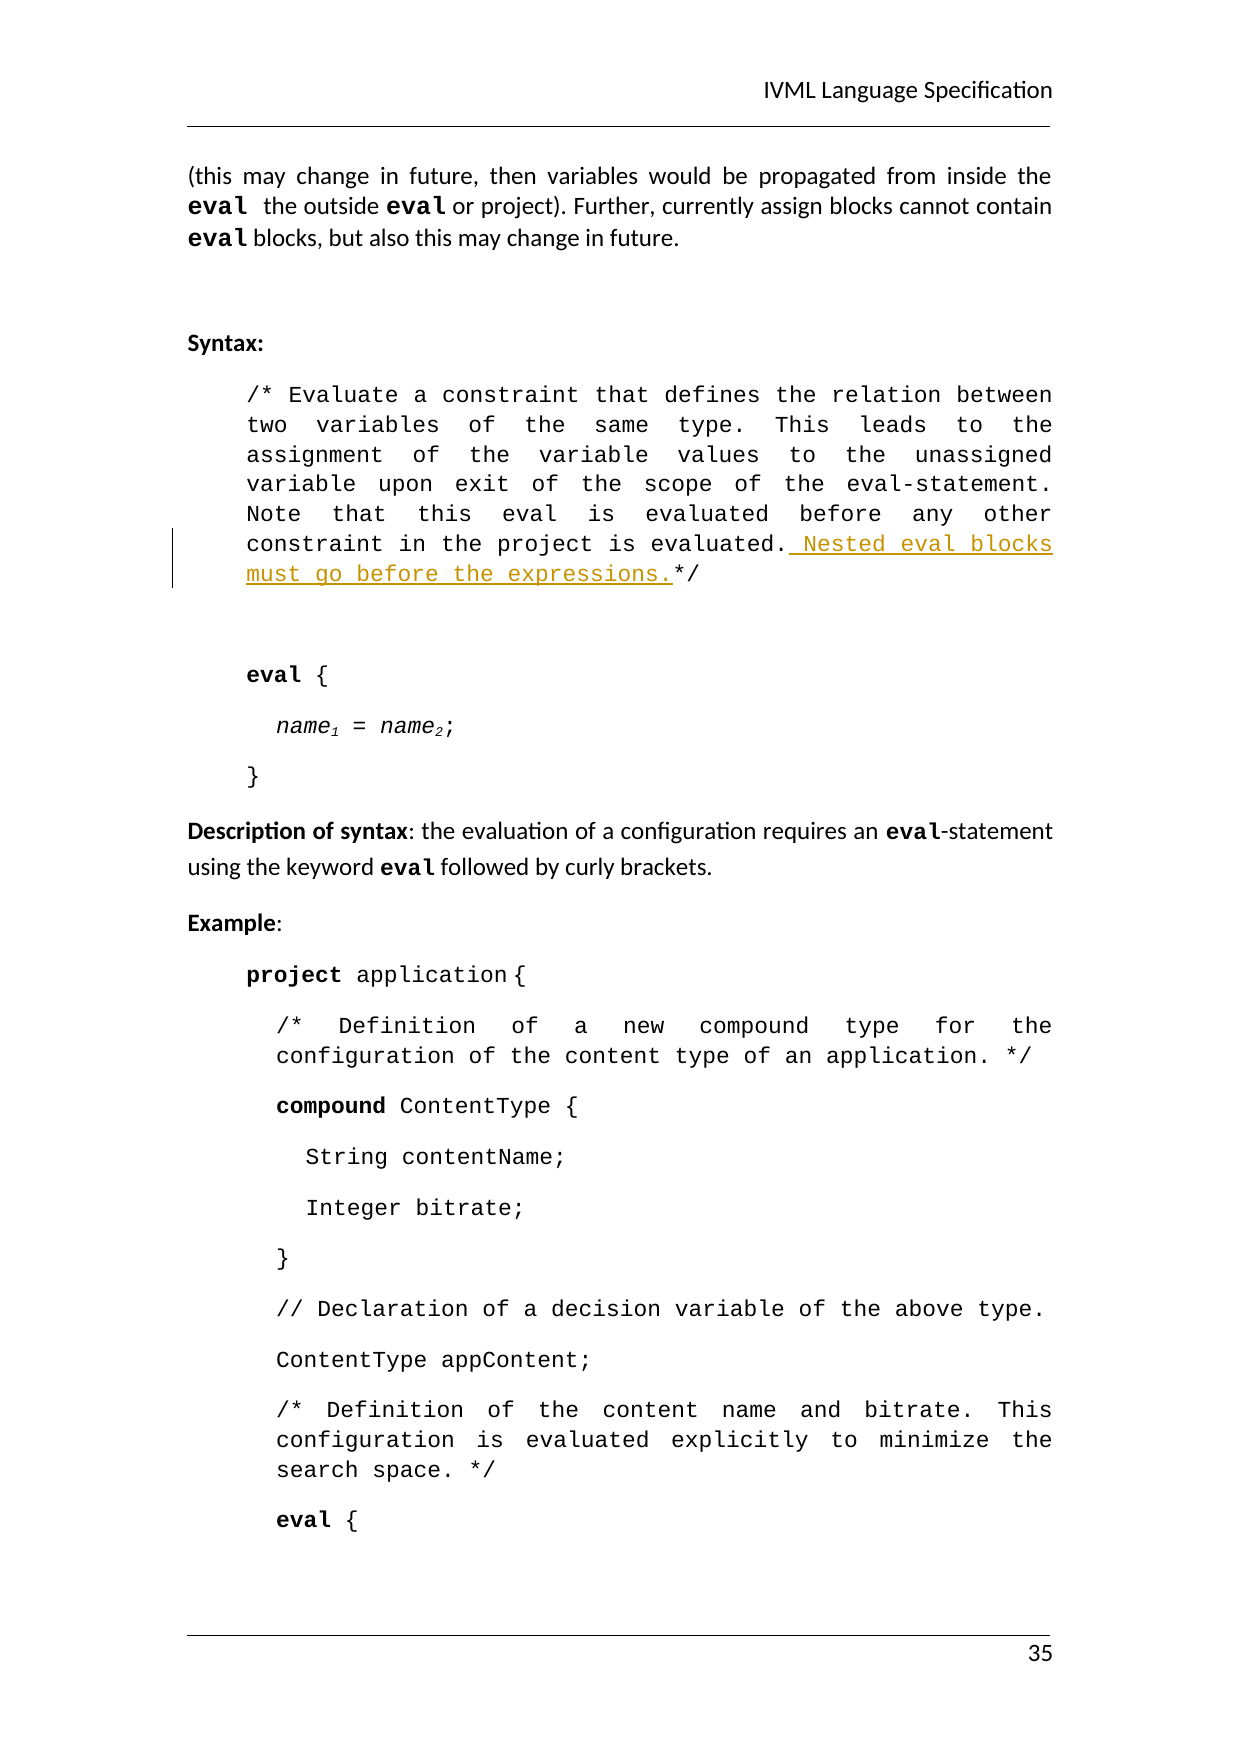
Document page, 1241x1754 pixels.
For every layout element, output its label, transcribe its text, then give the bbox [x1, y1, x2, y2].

text } [246, 764, 1053, 791]
text name1 = name2; [276, 714, 1053, 740]
text String contentName; [305, 1145, 1053, 1171]
text project application { [246, 963, 1053, 989]
text ContentType appContent; [276, 1348, 1053, 1374]
text /* Evaluate a constraint that defines the relation between two variables of the same type. This leads to the assignment of the variable values to the unassigned variable upon exit of the scope of the eval-statement. Note that this eval is evaluated before any other constraint in the project is evaluated.*/ [246, 383, 1053, 588]
text } [276, 1247, 1053, 1273]
text Integer bitrate; [305, 1196, 1053, 1222]
text /* Definition of the content name and bitrate. This configuration is evaluated explicitly to minimize the search space. */ [276, 1398, 1053, 1484]
text compound ContentType { [276, 1095, 1053, 1121]
text Example: [187, 907, 1053, 938]
text // Declaration of a decision variable of the above type. [276, 1297, 1053, 1323]
text Syntax: [187, 327, 1053, 358]
text Description of syntax: the evaluation of a configuration requires an eval-statement using the keyword eval followed by curly brackets. [187, 815, 1053, 882]
text eval { [246, 663, 1053, 689]
text /* Definition of a new compound type for the configuration of the content type of an application. */ [276, 1014, 1053, 1070]
text eval { [276, 1509, 1053, 1535]
